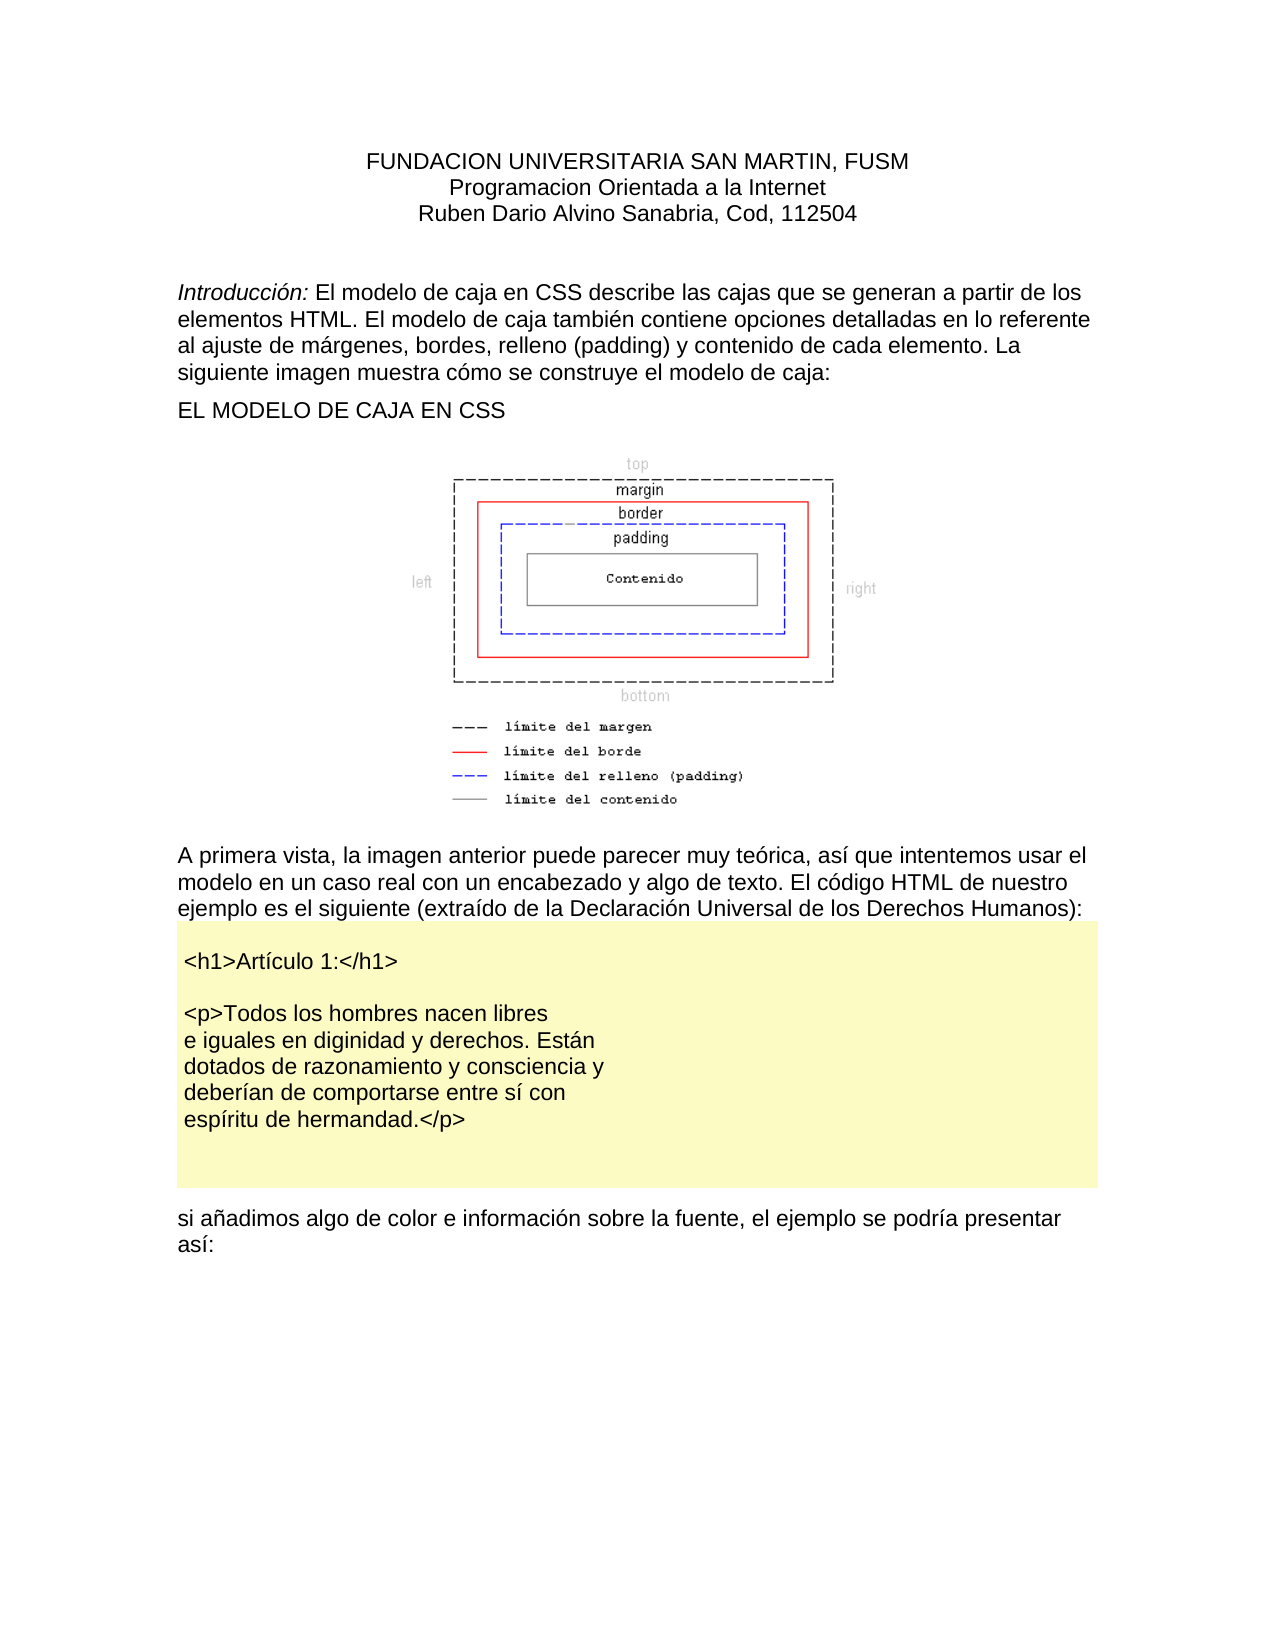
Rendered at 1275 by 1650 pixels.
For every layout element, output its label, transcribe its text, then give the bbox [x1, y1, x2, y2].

text <h1>Artículo 1:</h1> [177, 948, 1098, 974]
text deberían de comportarse entre sí con [177, 1079, 1098, 1106]
text dotados de razonamiento y consciencia y [177, 1053, 1098, 1079]
text A primera vista, la imagen anterior puede parecer muy teórica, así que intentemos usar el modelo en un caso real con un encabezado y algo de texto. El código HTML de nuestro ejemplo es el siguiente (extraído de la Declaración Universal de los Derechos Humanos): [177, 842, 1098, 921]
text EL MODELO DE CAJA EN CSS [177, 397, 1098, 424]
text Introducción: El modelo de caja en CSS describe las cajas que se generan a partir de los elementos HTML. El modelo de caja también contiene opciones detalladas en lo referente al ajuste de márgenes, bordes, relleno (padding) y contenido de cada elemento. La siguiente imagen muestra cómo se construye el modelo de caja: [177, 279, 1098, 385]
text FUNDACION UNIVERSITARIA SAN MARTIN, FUSM [177, 148, 1098, 174]
text espíritu de hermandad.</p> [177, 1106, 1098, 1132]
text si añadimos algo de color e información sobre la fuente, el ejemplo se podría presentar así: [177, 1205, 1098, 1257]
picture [387, 436, 888, 816]
text <p>Todos los hombres nacen libres [177, 1000, 1098, 1027]
text Ruben Dario Alvino Sanabria, Cod, 112504 [177, 200, 1098, 227]
text e iguales en diginidad y derechos. Están [177, 1027, 1098, 1053]
text Programacion Orientada a la Internet [177, 174, 1098, 200]
